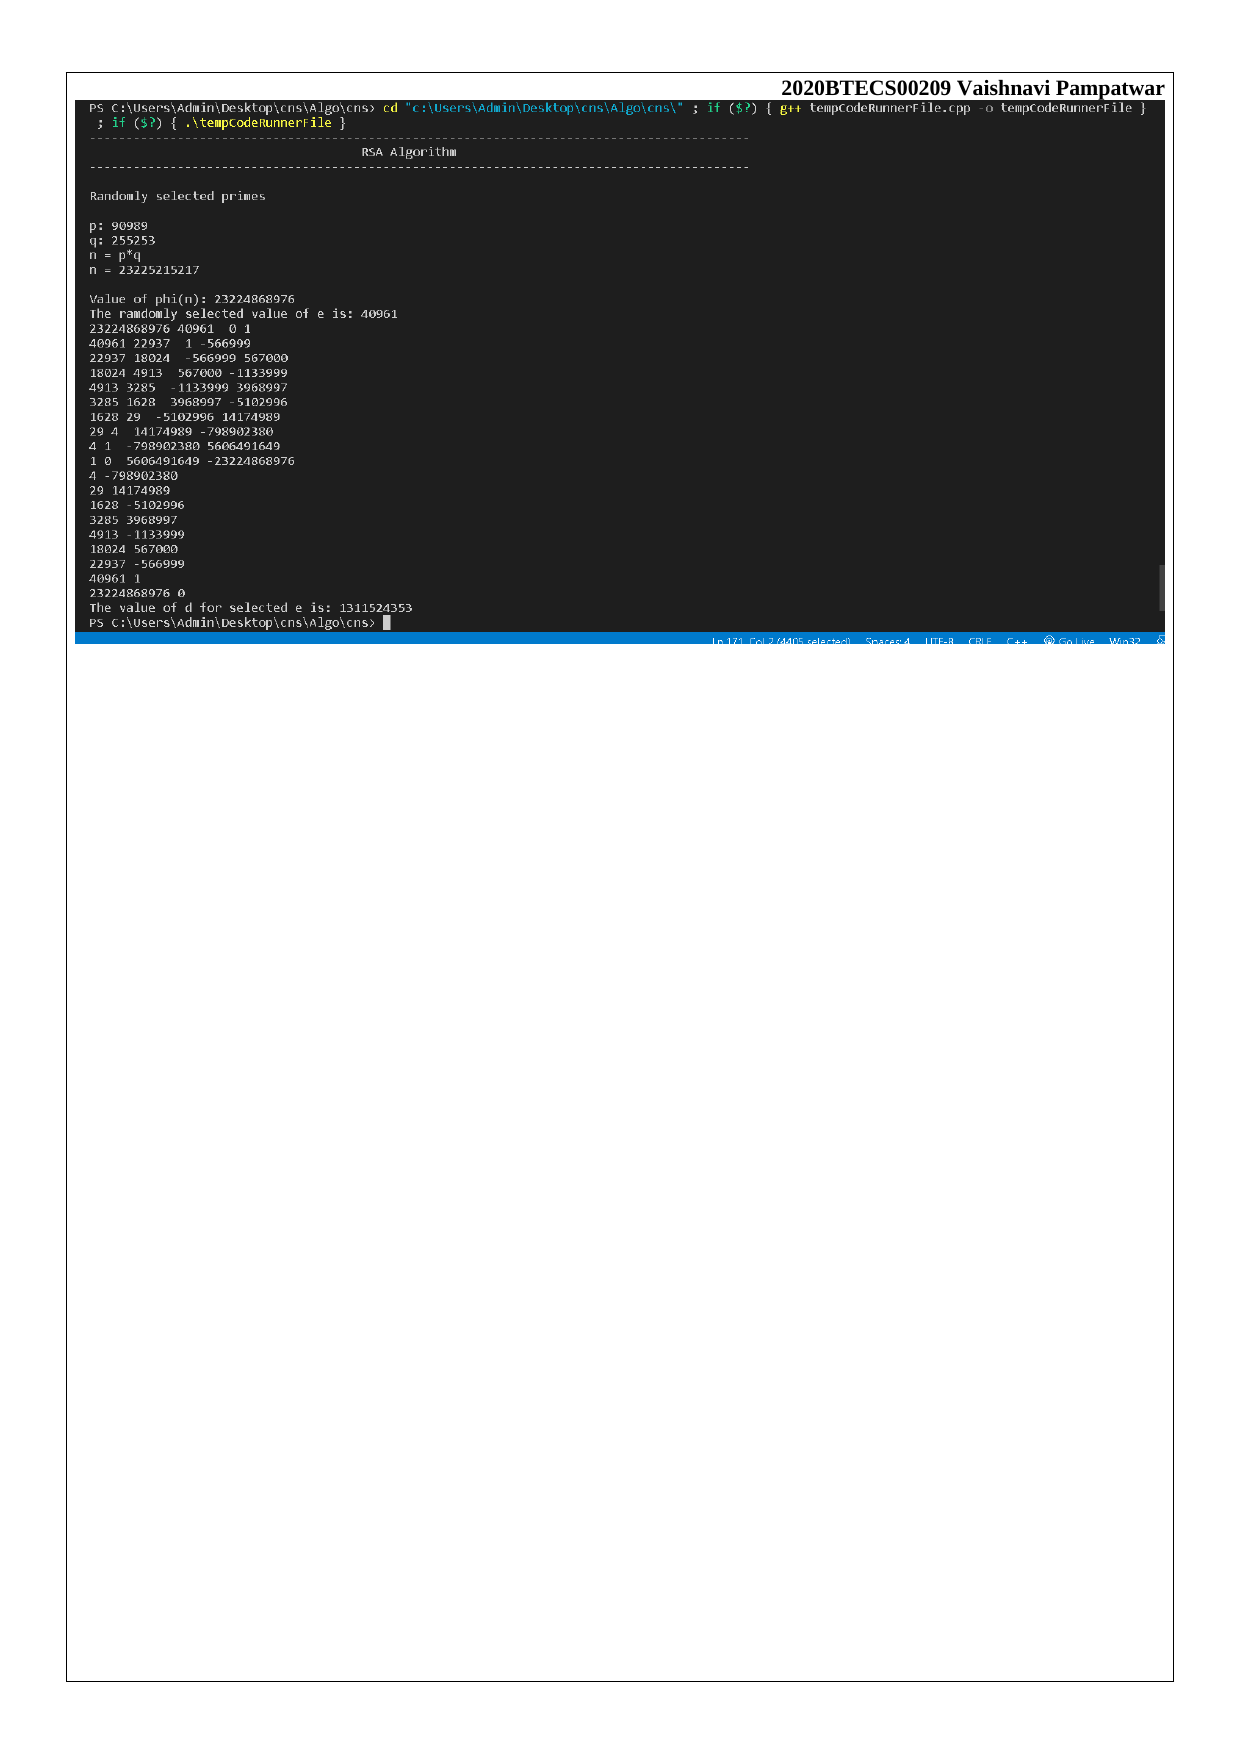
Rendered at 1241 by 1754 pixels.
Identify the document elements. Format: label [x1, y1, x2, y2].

picture [75, 100, 1165, 644]
